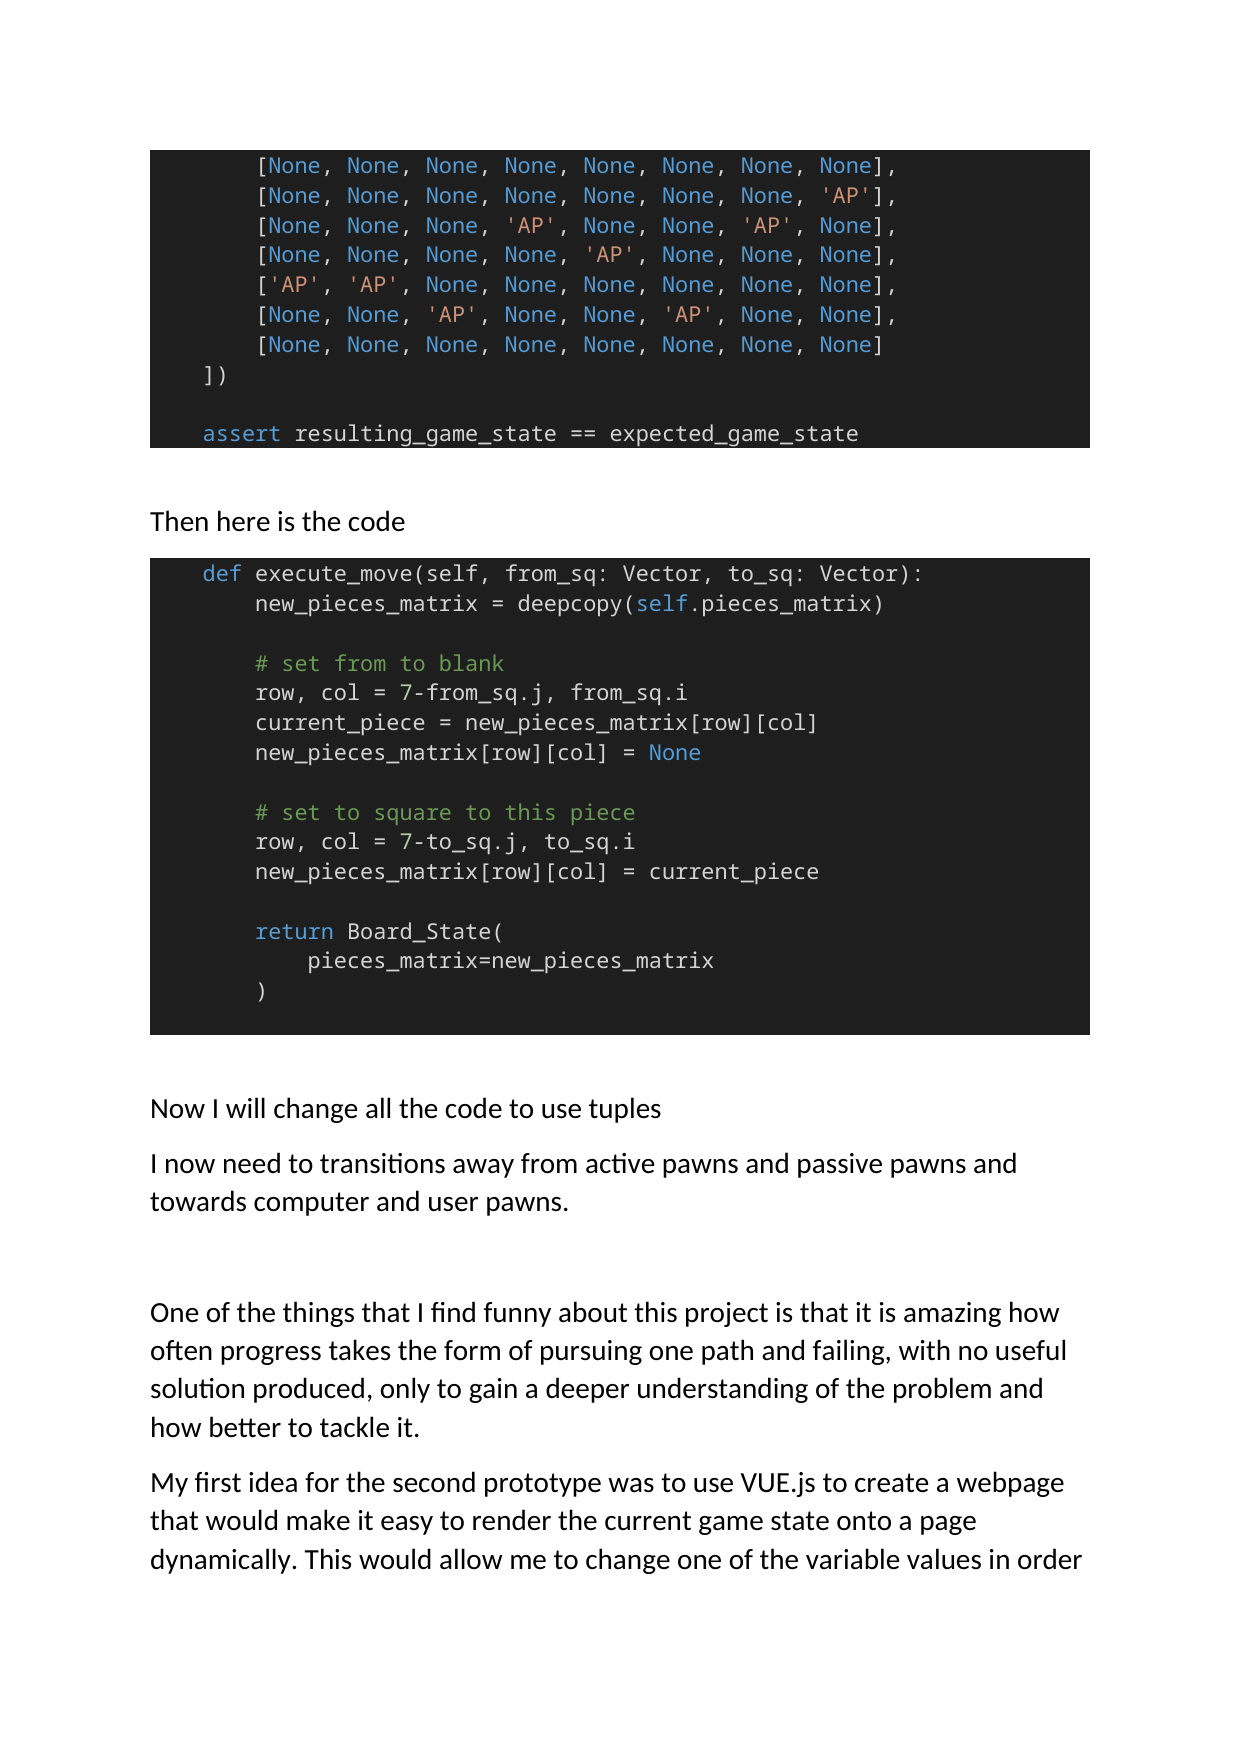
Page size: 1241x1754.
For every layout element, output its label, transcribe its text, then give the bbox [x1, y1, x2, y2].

text def execute_move(self, from_sq: Vector, to_sq: Vector): [150, 558, 1090, 588]
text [150, 150, 1090, 180]
text [None, None, None, None, None, None, None, 'AP'], [150, 180, 1090, 209]
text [150, 1464, 1090, 1577]
text ]) [150, 358, 1090, 388]
text One of the things that I find funny about this project is that it is amazing how often progress takes the form of pursuing one path and failing, with no useful solution produced, only to gain a deeper understanding of the problem and how better to tackle it. [150, 1294, 1090, 1444]
text row, col = 7-to_sq.j, to_sq.i [150, 826, 1090, 856]
text [None, None, None, None, None, None, None, None] [150, 329, 1090, 358]
text new_pieces_matrix[row][col] = current_piece [150, 856, 1090, 886]
text ['AP', 'AP', None, None, None, None, None, None], [150, 269, 1090, 299]
text pieces_matrix=new_pieces_matrix [150, 945, 1090, 975]
text row, col = 7-from_sq.j, from_sq.i [150, 677, 1090, 707]
text new_pieces_matrix[row][col] = None [150, 737, 1090, 767]
text ) [150, 975, 1090, 1005]
text assert resulting_game_state == expected_game_state [150, 418, 1090, 448]
text new_pieces_matrix = deepcopy(self.pieces_matrix) [150, 588, 1090, 618]
text [None, None, None, None, 'AP', None, None, None], [150, 239, 1090, 269]
text [None, None, None, 'AP', None, None, 'AP', None], [150, 209, 1090, 239]
text current_piece = new_pieces_matrix[row][col] [150, 707, 1090, 737]
text Now I will change all the code to use tuples [150, 1090, 1090, 1126]
text I now need to transitions away from active pawns and passive pawns and towards computer and user pawns. [150, 1145, 1090, 1219]
text return Board_State( [150, 916, 1090, 945]
text Then here is the code [150, 503, 1090, 539]
text # set to square to this piece [150, 796, 1090, 826]
text # set from to blank [150, 647, 1090, 677]
text [None, None, 'AP', None, None, 'AP', None, None], [150, 299, 1090, 329]
